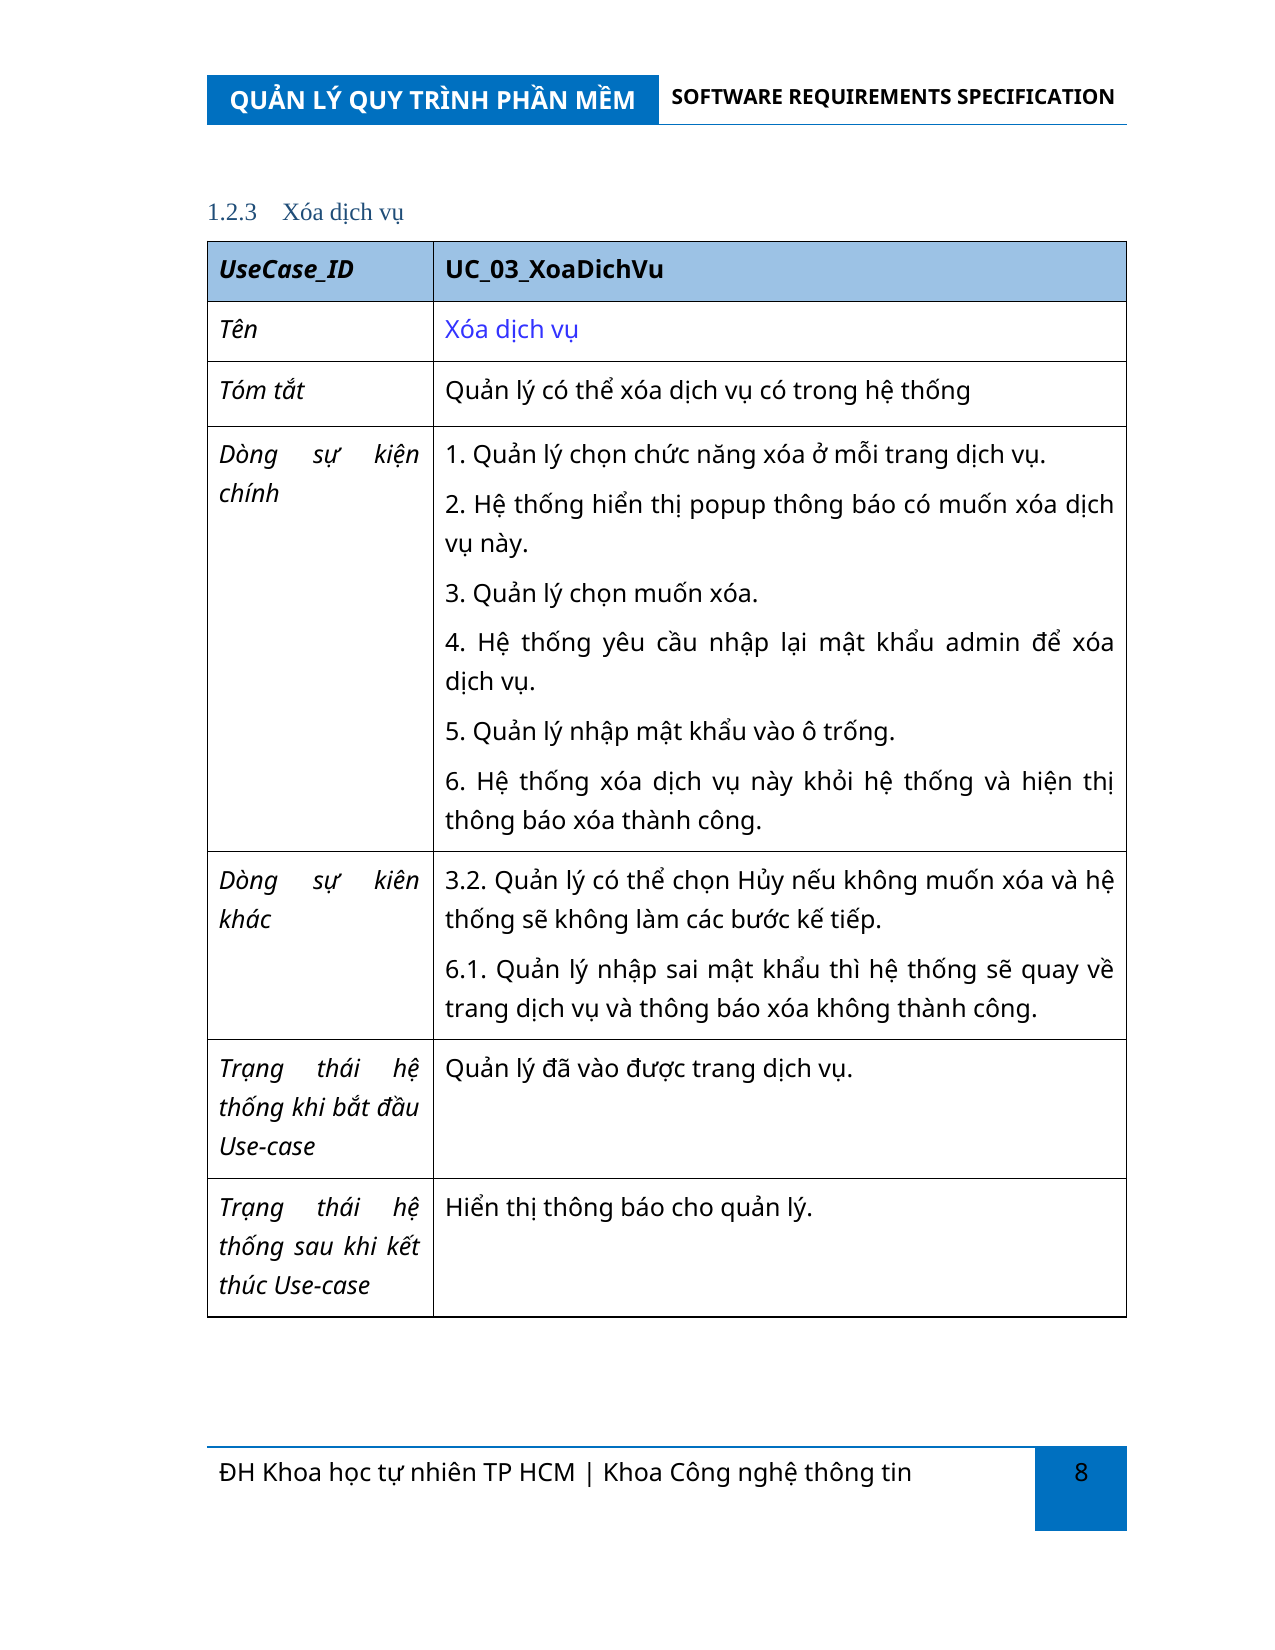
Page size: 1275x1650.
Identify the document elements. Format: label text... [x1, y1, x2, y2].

table_cell 1. Quản lý chọn chức năng xóa ở mỗi trang dịch vụ. 2. Hệ thống hiển thị popup thông báo có muốn xóa dịch vụ này. 3. Quản lý chọn muốn xóa. 4. Hệ thống yêu cầu nhập lại mật khẩu admin để xóa dịch vụ. 5. Quản lý nhập mật khẩu vào ô trống. 6. Hệ thống xóa dịch vụ này khỏi hệ thống và hiện thị thông báo xóa thành công. [434, 427, 1126, 851]
table_cell Dòng sự kiên khác [208, 852, 433, 1039]
table_cell Dòng sự kiện chính [208, 427, 433, 851]
table_cell Tên [208, 302, 433, 361]
table_cell Trạng thái hệ thống khi bắt đầu Use-case [208, 1040, 433, 1178]
table_header UseCase_ID [208, 242, 433, 301]
table_cell 3.2. Quản lý có thể chọn Hủy nếu không muốn xóa và hệ thống sẽ không làm các bước kế tiếp. 6.1. Quản lý nhập sai mật khẩu thì hệ thống sẽ quay về trang dịch vụ và thông báo xóa không thành công. [434, 852, 1126, 1039]
table_header UC_03_XoaDichVu [434, 242, 1126, 301]
table_cell Xóa dịch vụ [434, 302, 1126, 361]
table_cell Quản lý đã vào được trang dịch vụ. [434, 1040, 1126, 1178]
subtitle 1.2.3 Xóa dịch vụ [207, 197, 1127, 226]
table_cell Quản lý có thể xóa dịch vụ có trong hệ thống [434, 362, 1126, 426]
table_cell Tóm tắt [208, 362, 433, 426]
table_cell Trạng thái hệ thống sau khi kết thúc Use-case [208, 1179, 433, 1316]
table_cell Hiển thị thông báo cho quản lý. [434, 1179, 1126, 1316]
